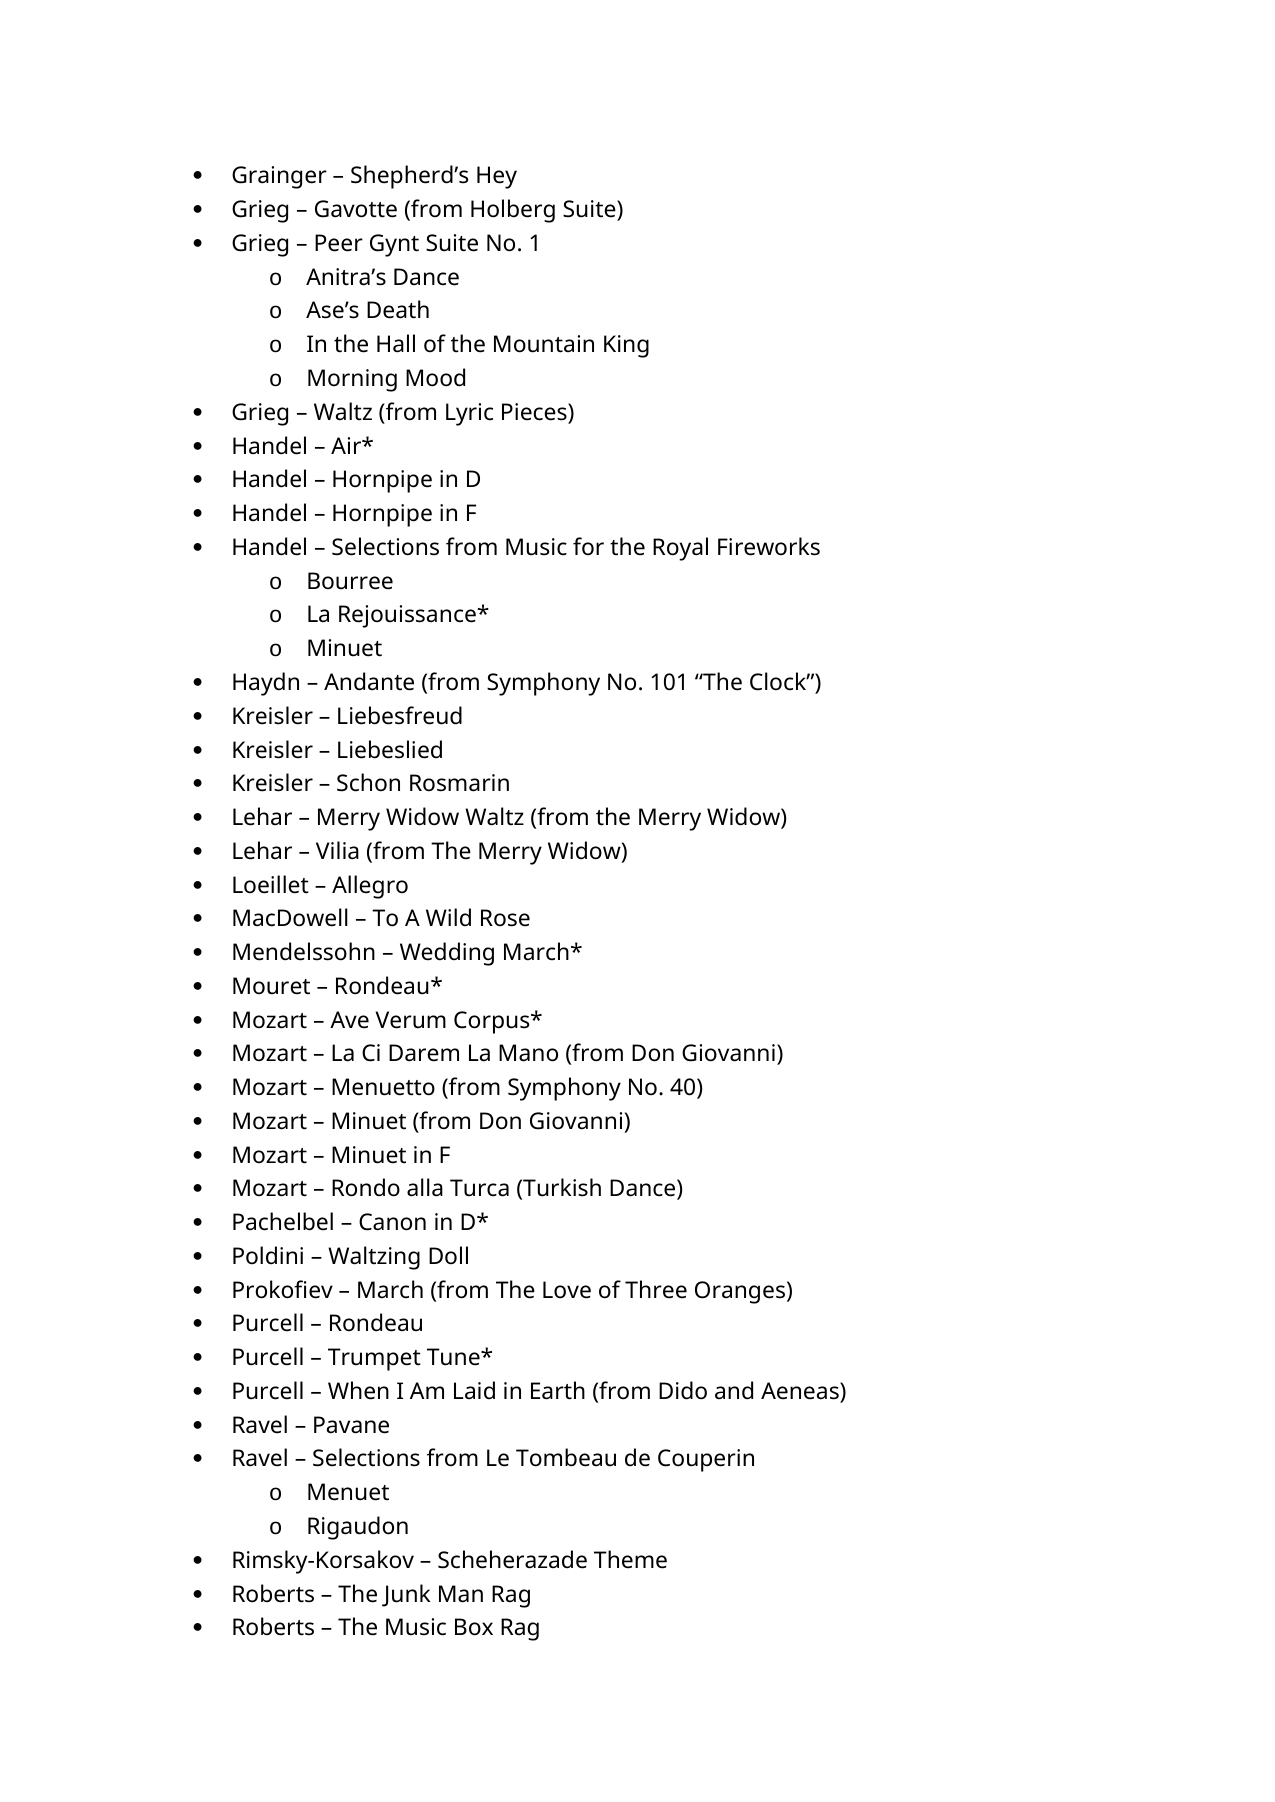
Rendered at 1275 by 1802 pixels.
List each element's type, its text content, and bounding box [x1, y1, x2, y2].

list Mozart – Menuetto (from Symphony No. 40) [193, 1071, 1116, 1102]
list Haydn – Andante (from Symphony No. 101 “The Clock”) [193, 666, 1116, 697]
list Grieg – Peer Gynt Suite No. 1 [193, 227, 1116, 258]
list Handel – Hornpipe in F [193, 497, 1116, 528]
list Roberts – The Junk Man Rag [193, 1578, 1116, 1609]
list Mozart – Ave Verum Corpus* [193, 1004, 1116, 1035]
list Handel – Air* [193, 429, 1116, 461]
list Lehar – Merry Widow Waltz (from the Merry Widow) [193, 801, 1116, 832]
list Roberts – The Music Box Rag [193, 1611, 1116, 1643]
list Ravel – Pavane [193, 1409, 1116, 1440]
list Rigaudon [268, 1510, 1116, 1541]
list Lehar – Vilia (from The Merry Widow) [193, 835, 1116, 866]
list Mendelssohn – Wedding March* [193, 936, 1116, 967]
list Ravel – Selections from Le Tombeau de Couperin [193, 1442, 1116, 1474]
list Poldini – Waltzing Doll [193, 1240, 1116, 1271]
list Mozart – Minuet in F [193, 1139, 1116, 1170]
list Mouret – Rondeau* [193, 970, 1116, 1001]
list Mozart – Minuet (from Don Giovanni) [193, 1105, 1116, 1136]
list Kreisler – Liebeslied [193, 734, 1116, 765]
list Ase’s Death [268, 294, 1116, 326]
list La Rejouissance* [268, 598, 1116, 630]
list Prokofiev – March (from The Love of Three Oranges) [193, 1274, 1116, 1305]
list Kreisler – Schon Rosmarin [193, 767, 1116, 799]
list Purcell – When I Am Laid in Earth (from Dido and Aeneas) [193, 1375, 1116, 1406]
list Kreisler – Liebesfreud [193, 700, 1116, 731]
list Rimsky-Korsakov – Scheherazade Theme [193, 1544, 1116, 1575]
list Mozart – La Ci Darem La Mano (from Don Giovanni) [193, 1037, 1116, 1069]
list MacDowell – To A Wild Rose [193, 902, 1116, 934]
list Morning Mood [268, 362, 1116, 393]
list Purcell – Trumpet Tune* [193, 1341, 1116, 1372]
list Handel – Hornpipe in D [193, 463, 1116, 494]
list Purcell – Rondeau [193, 1307, 1116, 1339]
list Grieg – Waltz (from Lyric Pieces) [193, 396, 1116, 427]
list Handel – Selections from Music for the Royal Fireworks [193, 531, 1116, 562]
list In the Hall of the Mountain King [268, 328, 1116, 359]
list Pachelbel – Canon in D* [193, 1206, 1116, 1237]
list Minuet [268, 632, 1116, 664]
list Bourree [268, 564, 1116, 596]
list Anitra’s Dance [268, 260, 1116, 292]
list Loeillet – Allegro [193, 869, 1116, 900]
list Grainger – Shepherd’s Hey [193, 159, 1116, 190]
list Grieg – Gavotte (from Holberg Suite) [193, 193, 1116, 224]
list Mozart – Rondo alla Turca (Turkish Dance) [193, 1172, 1116, 1204]
list Menuet [268, 1476, 1116, 1507]
